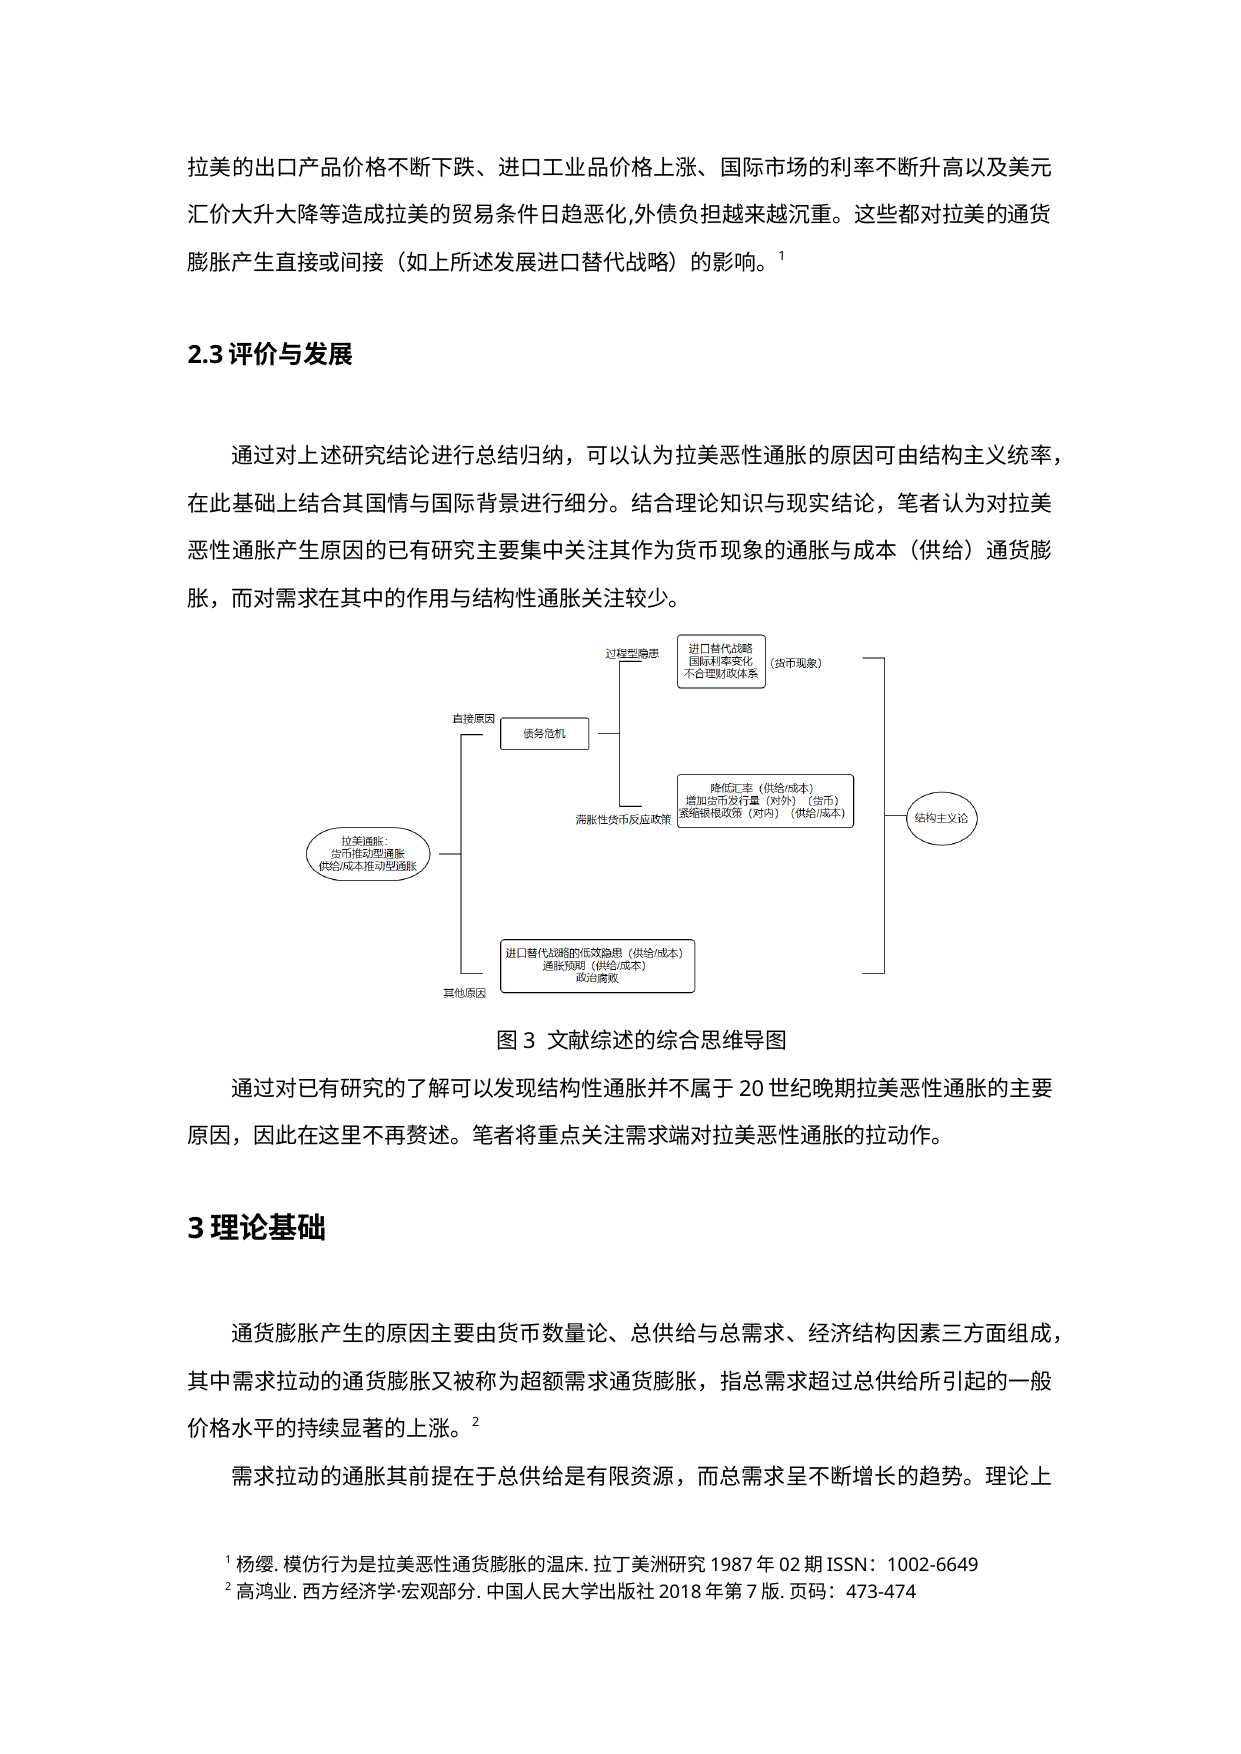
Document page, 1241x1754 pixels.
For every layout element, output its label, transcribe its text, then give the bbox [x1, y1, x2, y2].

picture [301, 628, 983, 1009]
text 通过对上述研究结论进行总结归纳，可以认为拉美恶性通胀的原因可由结构主义统率，在此基础上结合其国情与国际背景进行细分。结合理论知识与现实结论，笔者认为对拉美恶性通胀产生原因的已有研究主要集中关注其作为货币现象的通胀与成本（供给）通货膨胀，而对需求在其中的作用与结构性通胀关注较少。 [187, 438, 1053, 612]
subtitle 2.3评价与发展 [187, 320, 1053, 385]
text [187, 150, 1053, 277]
subtitle 3理论基础 [187, 1193, 1053, 1258]
text 图3 文献综述的综合思维导图 [187, 1023, 1053, 1055]
text 通过对已有研究的了解可以发现结构性通胀并不属于20世纪晚期拉美恶性通胀的主要原因，因此在这里不再赘述。笔者将重点关注需求端对拉美恶性通胀的拉动作。 [187, 1071, 1053, 1150]
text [187, 1459, 1053, 1490]
text 通货膨胀产生的原因主要由货币数量论、总供给与总需求、经济结构因素三方面组成，其中需求拉动的通货膨胀又被称为超额需求通货膨胀，指总需求超过总供给所引起的一般价格水平的持续显著的上涨。 [187, 1316, 1053, 1443]
